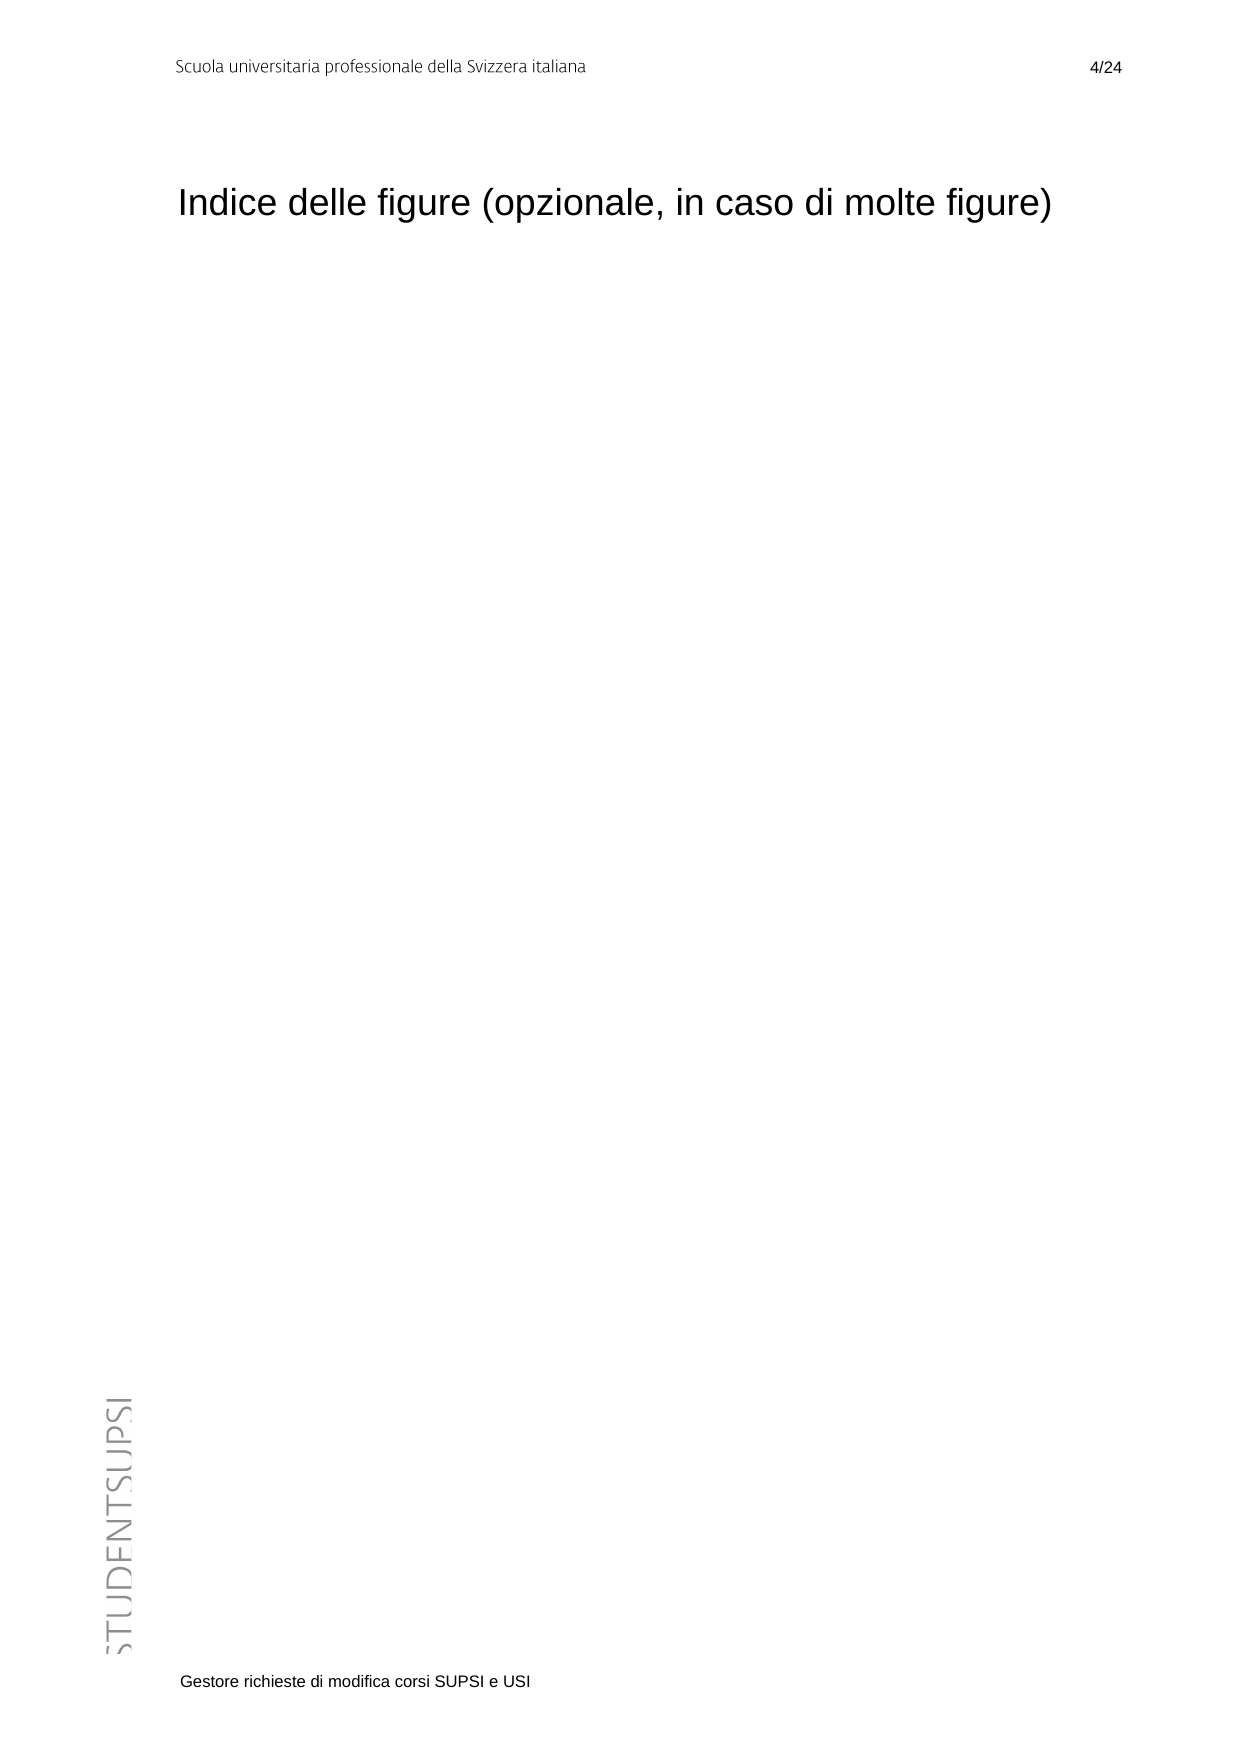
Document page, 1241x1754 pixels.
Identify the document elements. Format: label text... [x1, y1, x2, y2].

text Indice delle figure (opzionale, in caso di molte figure) [177, 180, 1122, 223]
picture [168, 53, 602, 80]
picture [106, 1399, 132, 1654]
